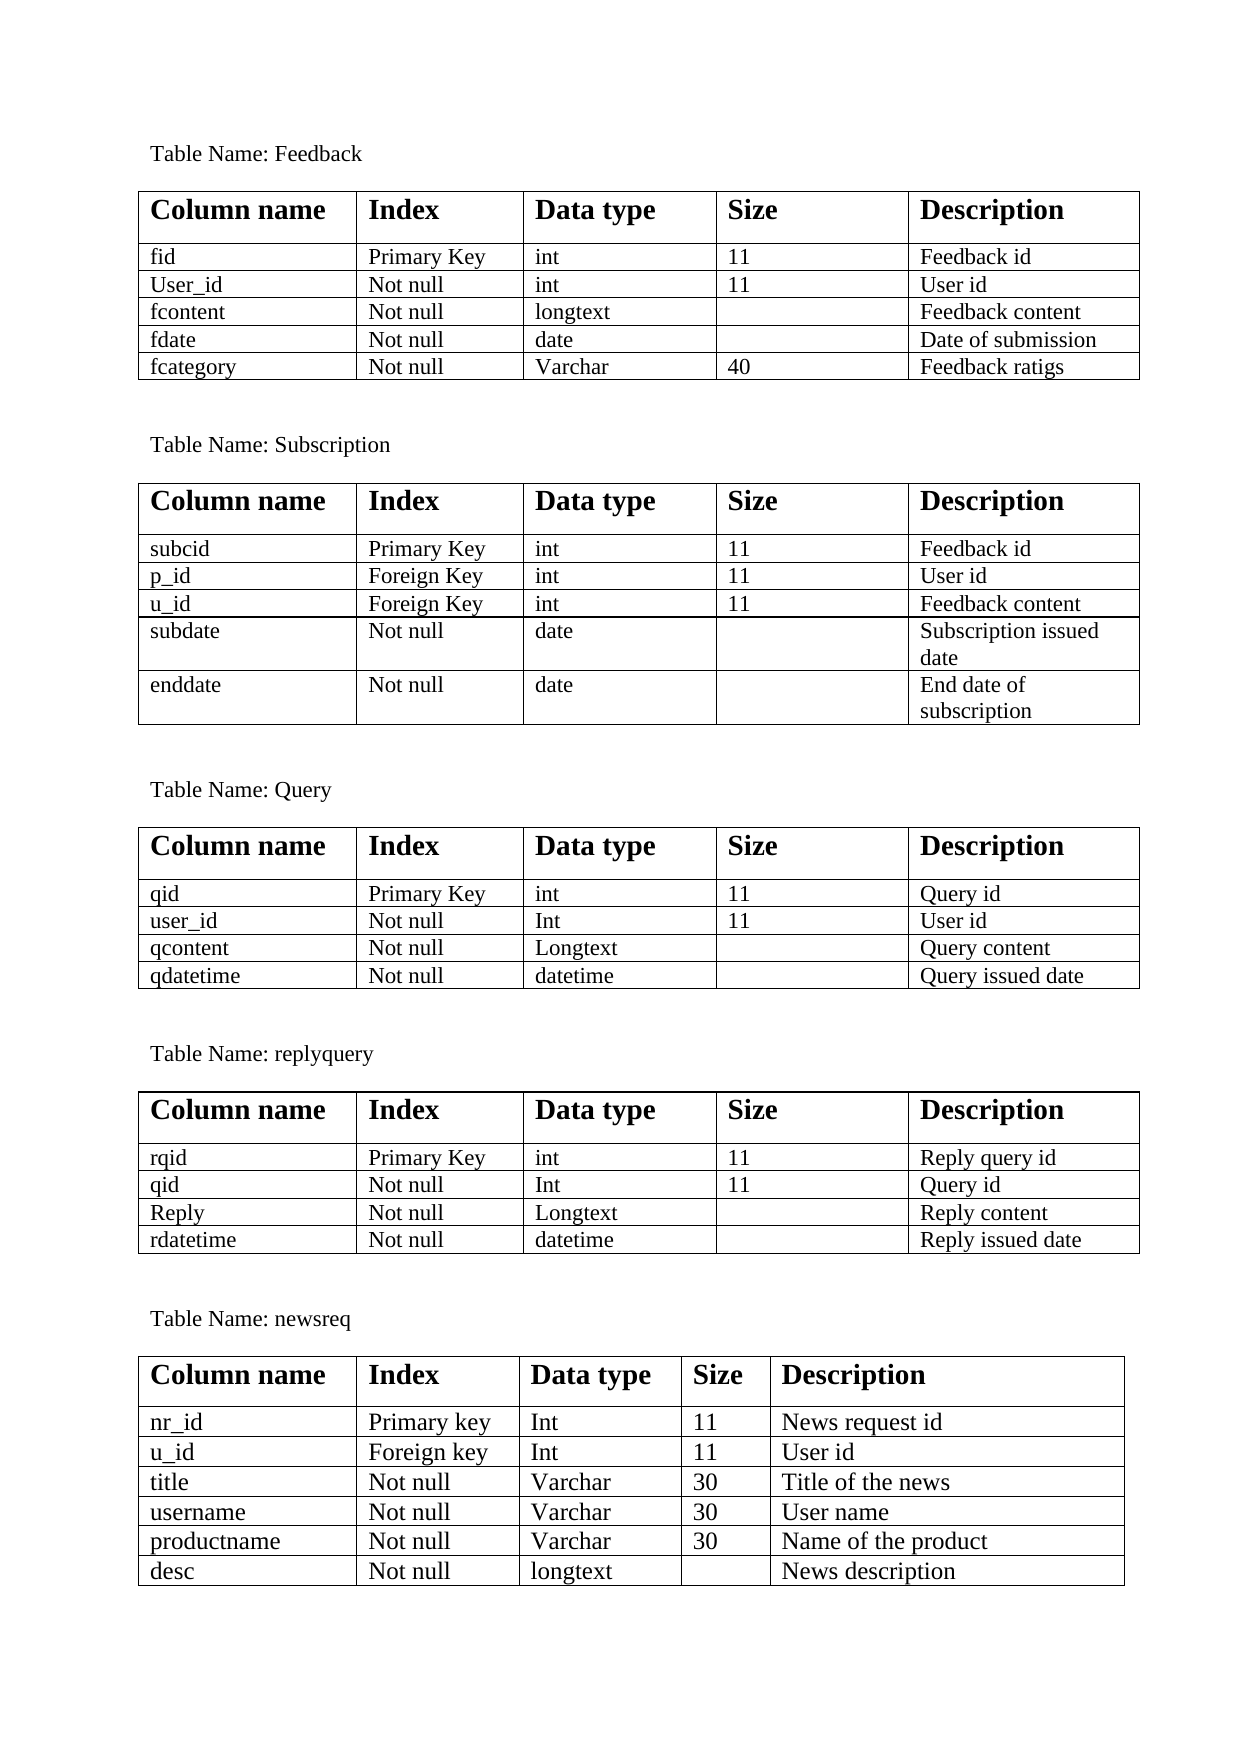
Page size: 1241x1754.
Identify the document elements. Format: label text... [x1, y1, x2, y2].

table_cell enddate [139, 671, 356, 724]
table_cell date [524, 618, 716, 670]
table_cell Not null [357, 935, 523, 961]
table_cell 11 [717, 590, 908, 616]
table_cell Int [524, 1171, 716, 1198]
table_cell subcid [139, 535, 356, 562]
table_cell fcategory [139, 353, 356, 379]
table_cell Foreign Key [357, 563, 523, 589]
table_cell User id [909, 907, 1139, 933]
table_cell [717, 618, 908, 670]
table_cell Not null [357, 671, 523, 724]
table_cell User id [909, 563, 1139, 589]
table_cell Varchar [520, 1497, 681, 1525]
table_cell Not null [357, 1467, 519, 1496]
table_cell 11 [717, 271, 908, 297]
table_cell title [139, 1467, 356, 1496]
table_cell Int [520, 1407, 681, 1436]
table_header Data type [524, 828, 716, 879]
table_cell user_id [139, 907, 356, 933]
table_header Size [717, 484, 908, 534]
table_cell longtext [524, 298, 716, 324]
table_cell Name of the product [771, 1526, 1124, 1555]
table_header Column name [139, 1093, 356, 1143]
text Table Name: newsreq [150, 1305, 1090, 1331]
table_header Column name [139, 1357, 356, 1406]
table_cell Feedback id [909, 244, 1139, 270]
text Table Name: Query [150, 776, 1090, 802]
table_cell 11 [717, 880, 908, 906]
table_header Index [357, 828, 523, 879]
table_cell Primary key [357, 1407, 519, 1436]
table_cell Foreign Key [357, 590, 523, 616]
table_cell int [524, 244, 716, 270]
table_cell Reply issued date [909, 1226, 1139, 1253]
table_cell Feedback id [909, 535, 1139, 562]
table_cell Not null [357, 353, 523, 379]
table_cell Not null [357, 907, 523, 933]
table_cell Query issued date [909, 962, 1139, 988]
table_header Data type [524, 484, 716, 534]
table_cell u_id [139, 590, 356, 616]
table_cell Int [524, 907, 716, 933]
table_cell Varchar [520, 1467, 681, 1496]
table_header Description [909, 192, 1139, 242]
table_cell [682, 1556, 770, 1585]
table_cell 11 [717, 535, 908, 562]
table_header Description [771, 1357, 1124, 1406]
table_header Description [909, 484, 1139, 534]
table_cell [717, 298, 908, 324]
table_cell date [524, 326, 716, 352]
table_header Index [357, 192, 523, 242]
table_cell u_id [139, 1437, 356, 1466]
table_cell int [524, 590, 716, 616]
table_cell 11 [682, 1437, 770, 1466]
table_cell Not null [357, 271, 523, 297]
table_header Size [717, 1093, 908, 1143]
table_cell Not null [357, 1199, 523, 1225]
text Table Name: Feedback [150, 140, 1090, 166]
table_cell User id [771, 1437, 1124, 1466]
table_cell Longtext [524, 935, 716, 961]
table_cell 40 [717, 353, 908, 379]
table_cell qid [139, 1171, 356, 1198]
table_cell nr_id [139, 1407, 356, 1436]
table_cell qid [139, 880, 356, 906]
table_cell Primary Key [357, 1144, 523, 1170]
table_cell fcontent [139, 298, 356, 324]
table_header Description [909, 1093, 1139, 1143]
table_cell Longtext [524, 1199, 716, 1225]
table_cell Primary Key [357, 244, 523, 270]
table_cell Not null [357, 326, 523, 352]
table_cell User_id [139, 271, 356, 297]
table_cell Foreign key [357, 1437, 519, 1466]
table_cell [717, 1199, 908, 1225]
table_cell Feedback content [909, 590, 1139, 616]
table_cell 11 [682, 1407, 770, 1436]
table_header Column name [139, 484, 356, 534]
table_cell Not null [357, 1497, 519, 1525]
table_cell 11 [717, 563, 908, 589]
table_cell p_id [139, 563, 356, 589]
table_cell Title of the news [771, 1467, 1124, 1496]
table_cell int [524, 563, 716, 589]
table_cell qdatetime [139, 962, 356, 988]
table_cell 11 [717, 244, 908, 270]
table_cell Query id [909, 1171, 1139, 1198]
table_cell datetime [524, 1226, 716, 1253]
table_cell 11 [717, 907, 908, 933]
table_header Description [909, 828, 1139, 879]
table_cell News request id [771, 1407, 1124, 1436]
table_cell [717, 1226, 908, 1253]
table_cell Primary Key [357, 880, 523, 906]
table_cell Primary Key [357, 535, 523, 562]
table_cell Date of submission [909, 326, 1139, 352]
table_cell Not null [357, 1526, 519, 1555]
table_cell News description [771, 1556, 1124, 1585]
table_header Data type [520, 1357, 681, 1406]
table_cell Reply content [909, 1199, 1139, 1225]
table_header Index [357, 1357, 519, 1406]
table_cell Not null [357, 618, 523, 670]
table_cell Subscription issued date [909, 618, 1139, 670]
table_header Column name [139, 828, 356, 879]
table_cell qcontent [139, 935, 356, 961]
table_cell productname [139, 1526, 356, 1555]
table_cell int [524, 1144, 716, 1170]
table_cell subdate [139, 618, 356, 670]
table_cell int [524, 271, 716, 297]
table_cell Not null [357, 962, 523, 988]
table_header Data type [524, 1093, 716, 1143]
table_cell longtext [520, 1556, 681, 1585]
table_cell Varchar [520, 1526, 681, 1555]
table_cell int [524, 880, 716, 906]
table_cell Not null [357, 1171, 523, 1198]
table_cell Varchar [524, 353, 716, 379]
table_header Size [717, 192, 908, 242]
table_cell int [524, 535, 716, 562]
table_cell 30 [682, 1497, 770, 1525]
table_cell date [524, 671, 716, 724]
table_cell [717, 671, 908, 724]
text Table Name: replyquery [150, 1040, 1090, 1067]
table_cell Not null [357, 1226, 523, 1253]
table_header Size [717, 828, 908, 879]
table_header Column name [139, 192, 356, 242]
table_cell rqid [139, 1144, 356, 1170]
table_cell username [139, 1497, 356, 1525]
table_cell [717, 935, 908, 961]
table_cell fid [139, 244, 356, 270]
table_cell Int [520, 1437, 681, 1466]
table_cell Not null [357, 1556, 519, 1585]
table_header Index [357, 1093, 523, 1143]
table_cell User name [771, 1497, 1124, 1525]
table_cell Feedback content [909, 298, 1139, 324]
table_cell Query id [909, 880, 1139, 906]
table_cell rdatetime [139, 1226, 356, 1253]
text Table Name: Subscription [150, 431, 1090, 458]
table_cell 11 [717, 1171, 908, 1198]
table_cell fdate [139, 326, 356, 352]
table_cell desc [139, 1556, 356, 1585]
table_cell Not null [357, 298, 523, 324]
table_cell Feedback ratigs [909, 353, 1139, 379]
table_cell Reply [139, 1199, 356, 1225]
table_header Size [682, 1357, 770, 1406]
table_cell 30 [682, 1467, 770, 1496]
table_cell [717, 326, 908, 352]
table_header Index [357, 484, 523, 534]
table_cell User id [909, 271, 1139, 297]
table_cell 30 [682, 1526, 770, 1555]
table_cell Query content [909, 935, 1139, 961]
table_header Data type [524, 192, 716, 242]
table_cell 11 [717, 1144, 908, 1170]
table_cell Reply query id [909, 1144, 1139, 1170]
table_cell End date of subscription [909, 671, 1139, 724]
table_cell [717, 962, 908, 988]
table_cell datetime [524, 962, 716, 988]
